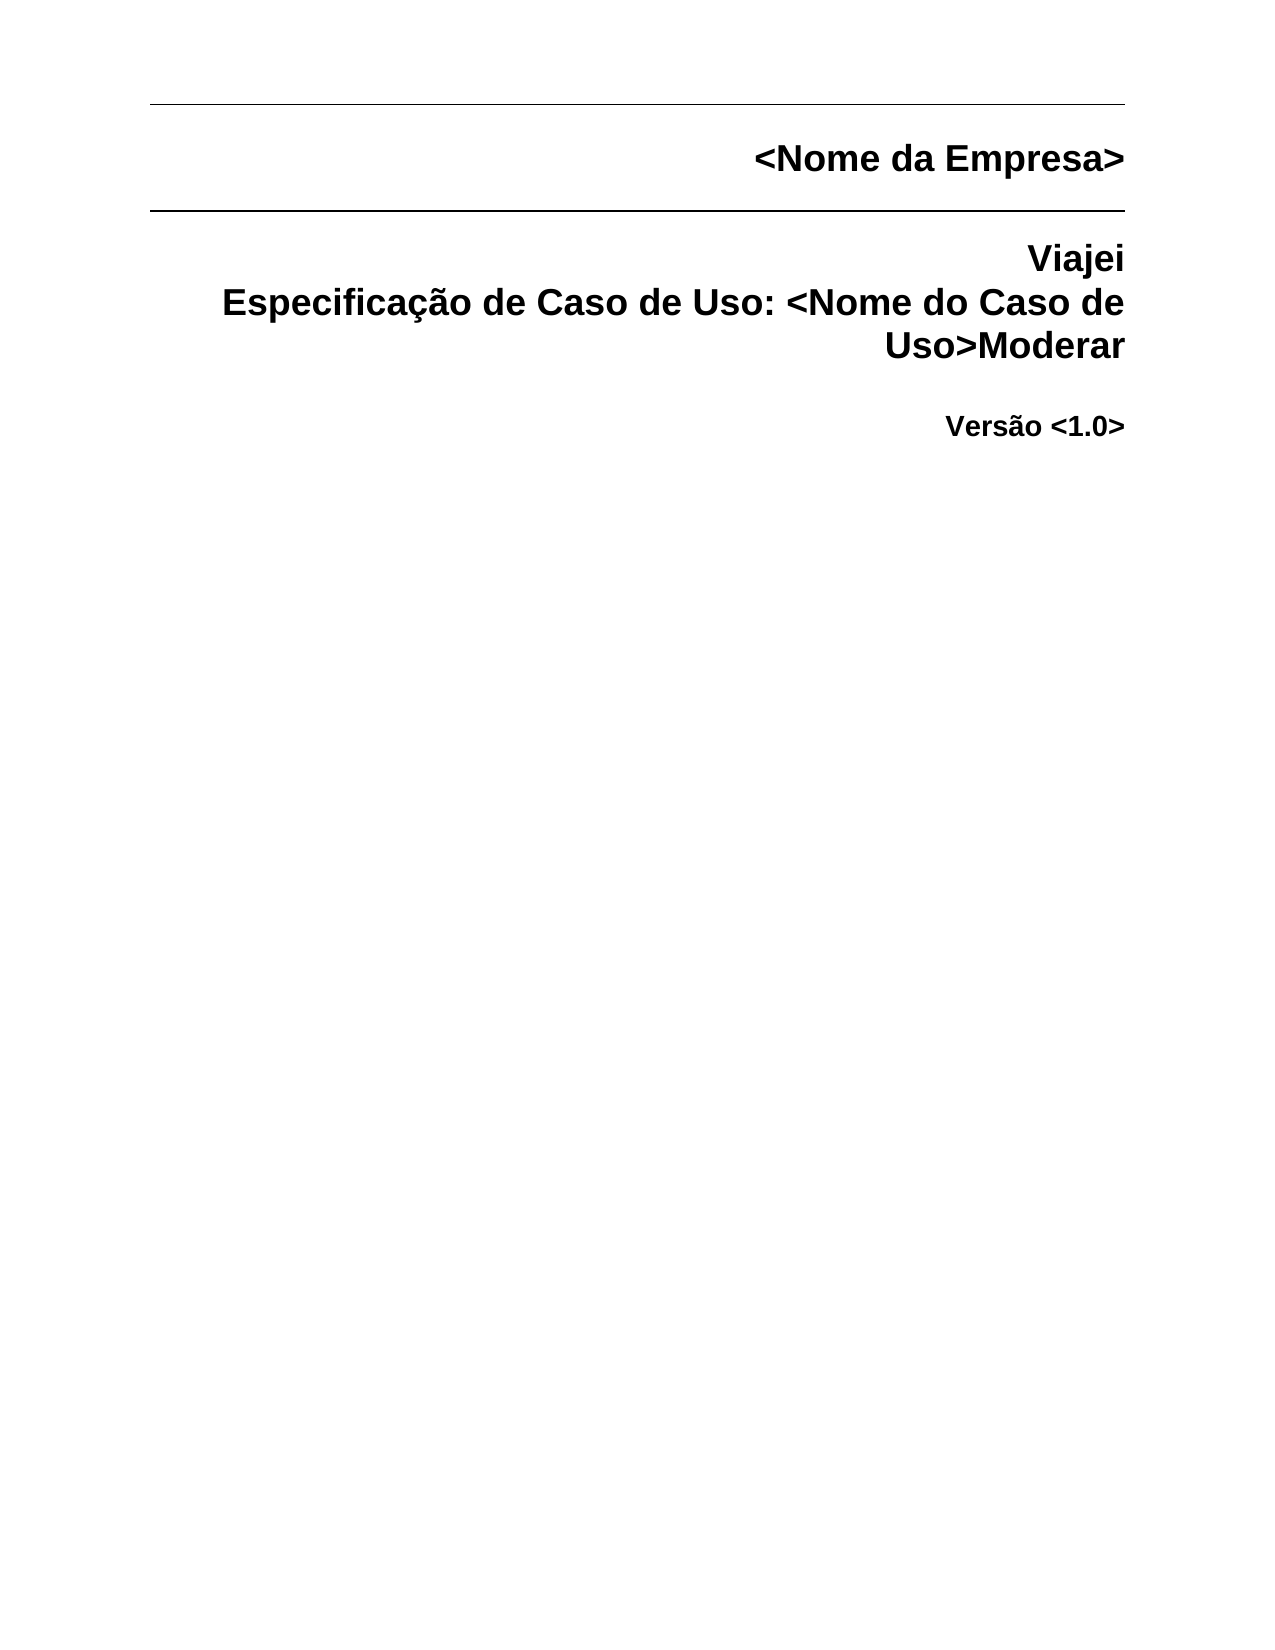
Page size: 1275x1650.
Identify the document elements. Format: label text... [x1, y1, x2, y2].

title Moderar [150, 280, 1125, 366]
title Viajei [150, 237, 1125, 280]
title Versão <1.0> [150, 409, 1125, 443]
